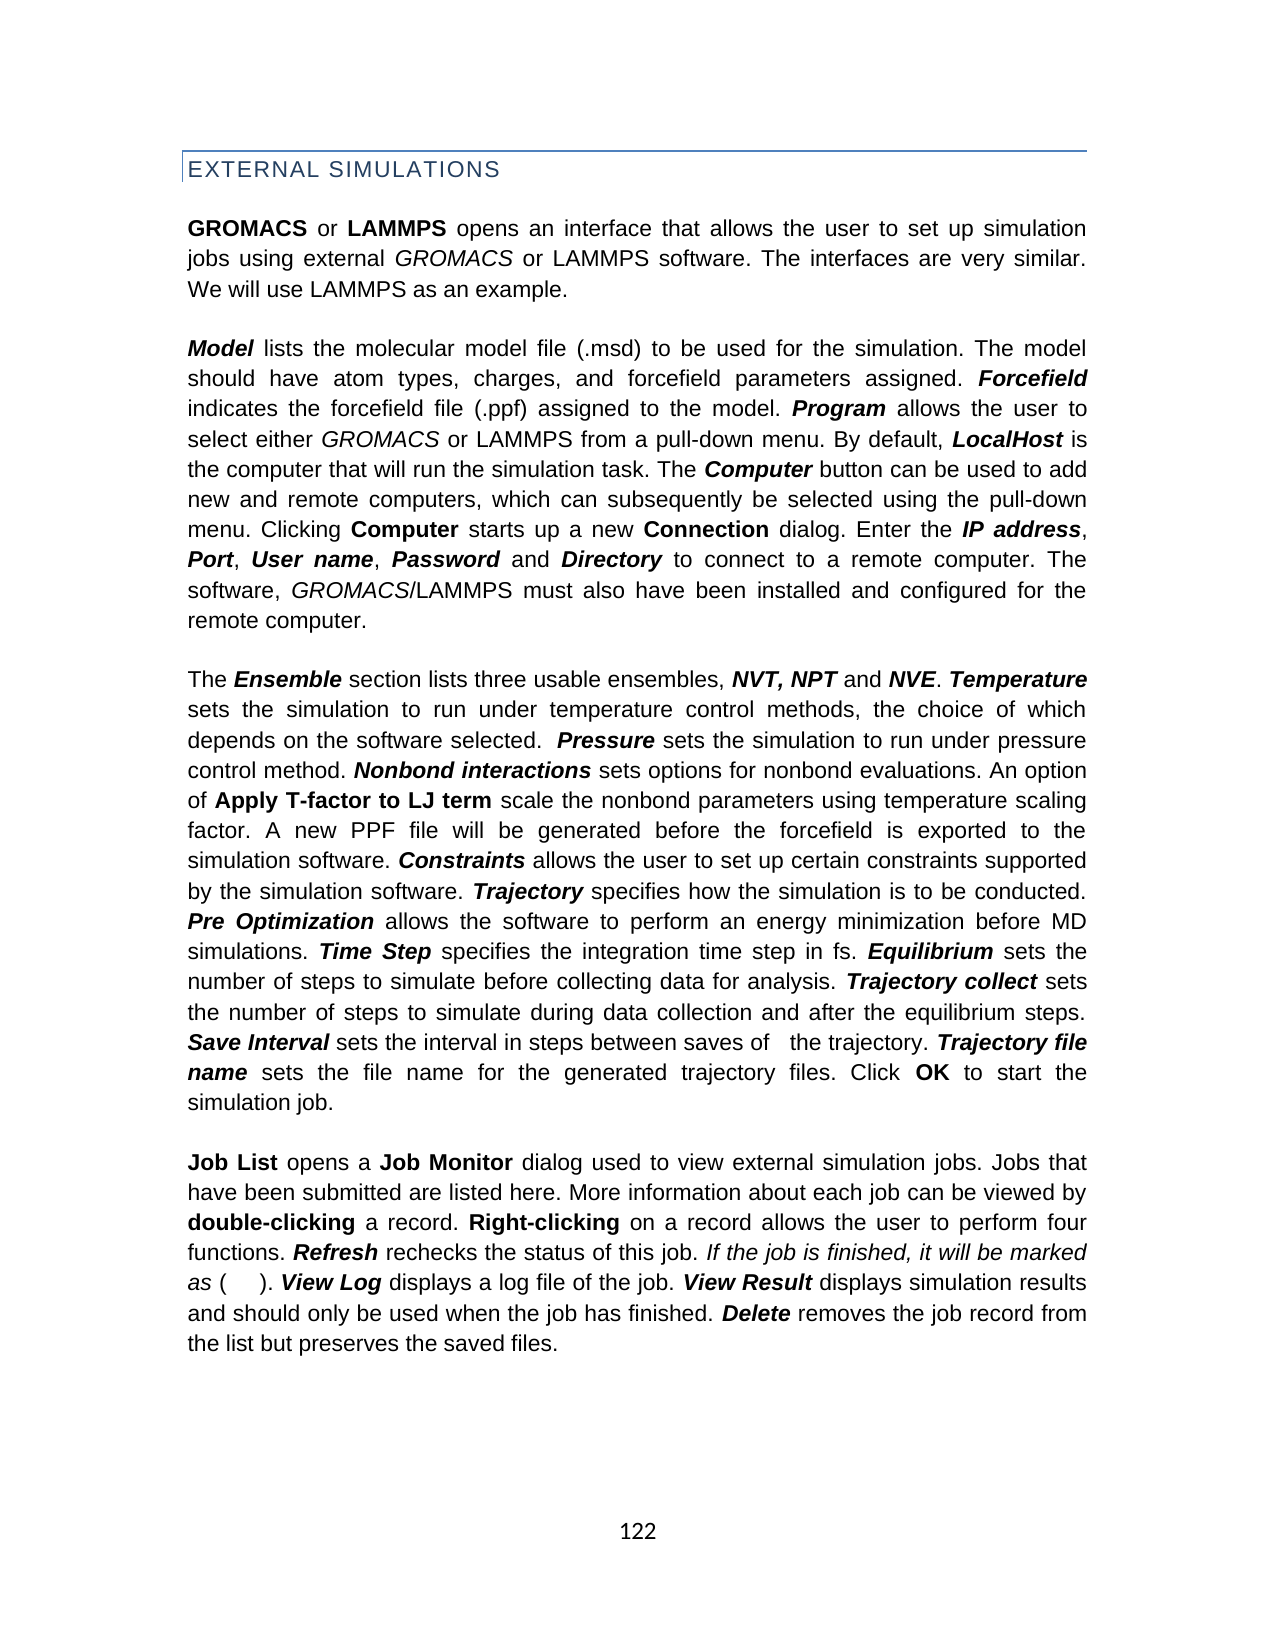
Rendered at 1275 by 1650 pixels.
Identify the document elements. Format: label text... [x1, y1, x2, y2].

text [187, 150, 1087, 237]
text Model lists the molecular model file (.msd) to be used for the simulation. The model should have atom types, charges, and forcefield parameters assigned. Forcefield indicates the forcefield file (.ppf) assigned to the model. Program allows the user to select either GROMACS or LAMMPS from a pull-down menu. By default, LocalHost is the computer that will run the simulation task. The Computer button can be used to add new and remote computers, which can subsequently be selected using the pull-down menu. Clicking Computer starts up a new Connection dialog. Enter the IP address, Port, User name, Password and Directory to connect to a remote computer. The software, GROMACS/LAMMPS must also have been installed and configured for the remote computer. [187, 879, 1087, 1177]
text GROMACS or LAMMPS opens an interface that allows the user to set up simulation jobs using external GROMACS or LAMMPS software. The interfaces are very similar. We will use LAMMPS as an example. [187, 759, 1087, 846]
text Molecular Dynamics performs molecular dynamics simulation. It opens a Molecular Dynamics dialog. In this dialog, a Job name must first be specified before a simulation ensemble can be chosen - "NVT", "NPT" or "NVE". To use a temperature control method, click Temperature (K) and select either the "Stochastic (Anderson)" or the "Scale Velocity" method. To use a pressure control method, click Pressure (MPa). The Berensdsen method is implemented. Nonbond Energy can be used to set up nonbond calculations as explained above. In the Run time section, Timestep (fs), Equilibrium Steps and Evaluation Steps are user-set parameters that control how the simulation is to be performed. The Intervals section is used to for control how frequently (in number of steps) the Trajectory will be saved and how frequently the Screen View, if selected, will be updated if Screen View is selected. Execute launches the background job. When the job finished, the input, output file and resultant structure will be loaded into a new folder in the Project Navigator. [187, 270, 1087, 659]
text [187, 1210, 1087, 1478]
subtitle External Simulations [183, 695, 1087, 726]
